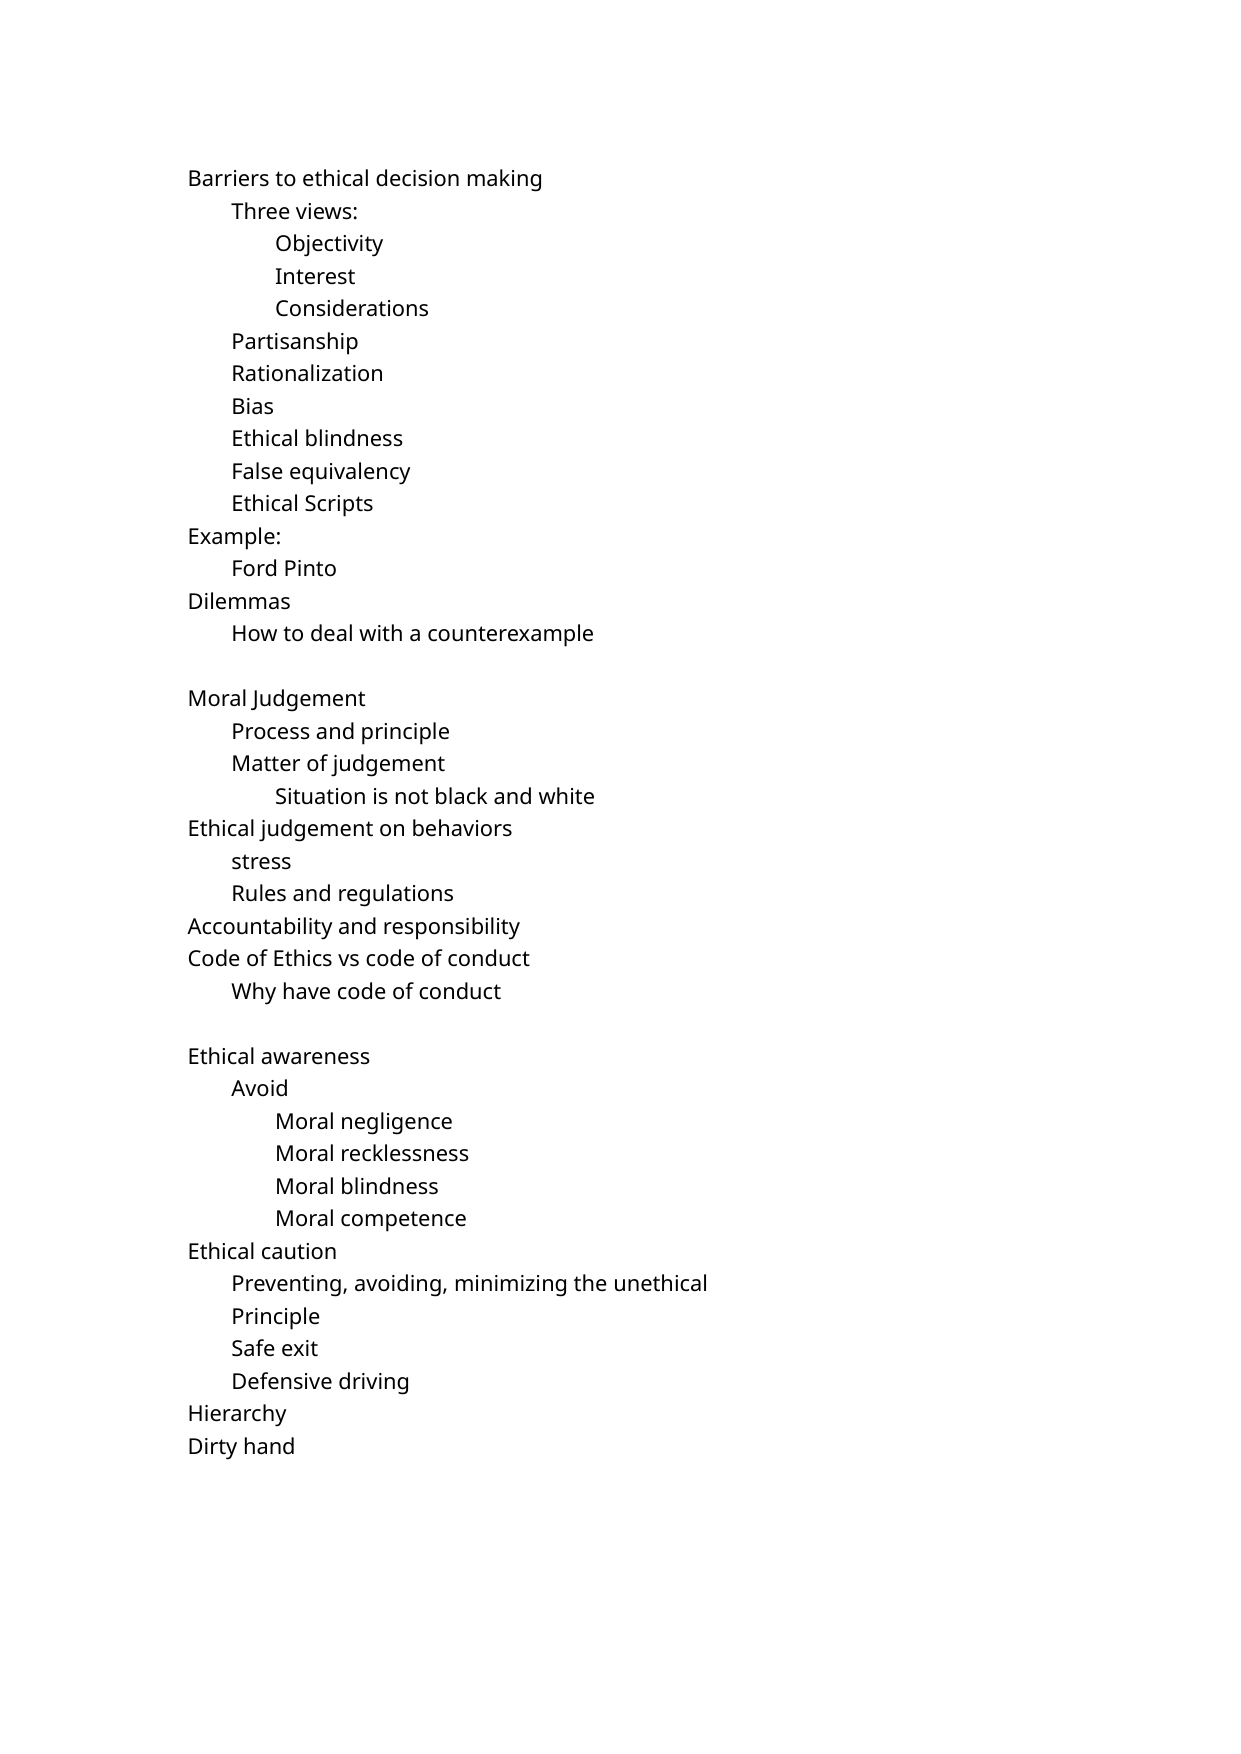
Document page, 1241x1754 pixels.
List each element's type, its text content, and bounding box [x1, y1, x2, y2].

text Dilemmas [187, 584, 1053, 617]
text Bias [187, 389, 1053, 422]
text Matter of judgement [187, 747, 1053, 779]
text Code of Ethics vs code of conduct [187, 942, 1053, 974]
text Barriers to ethical decision making [187, 162, 1053, 194]
text Moral blindness [187, 1169, 1053, 1202]
text Ethical awareness [187, 1039, 1053, 1072]
text Three views: [187, 194, 1053, 227]
text Moral Judgement [187, 682, 1053, 714]
text Why have code of conduct [187, 974, 1053, 1007]
text Process and principle [187, 714, 1053, 747]
text Accountability and responsibility [187, 909, 1053, 942]
text Objectivity [187, 227, 1053, 259]
text False equivalency [187, 454, 1053, 487]
text Defensive driving [187, 1364, 1053, 1397]
text Preventing, avoiding, minimizing the unethical [187, 1267, 1053, 1299]
text Rules and regulations [187, 877, 1053, 909]
text Moral competence [187, 1202, 1053, 1234]
text Moral negligence [187, 1104, 1053, 1137]
text Considerations [187, 292, 1053, 324]
text Partisanship [187, 324, 1053, 357]
text Moral recklessness [187, 1137, 1053, 1169]
text Interest [187, 259, 1053, 292]
text Principle [187, 1299, 1053, 1332]
text Ethical caution [187, 1234, 1053, 1267]
text Rationalization [187, 357, 1053, 389]
text Situation is not black and white [187, 779, 1053, 812]
text Avoid [187, 1072, 1053, 1104]
text Example: [187, 519, 1053, 552]
text Ethical blindness [187, 422, 1053, 454]
text How to deal with a counterexample [187, 617, 1053, 649]
text Ford Pinto [187, 552, 1053, 584]
text Ethical Scripts [187, 487, 1053, 519]
text stress [187, 844, 1053, 877]
text Ethical judgement on behaviors [187, 812, 1053, 844]
text Dirty hand [187, 1429, 1053, 1462]
text Safe exit [187, 1332, 1053, 1364]
text Hierarchy [187, 1397, 1053, 1429]
